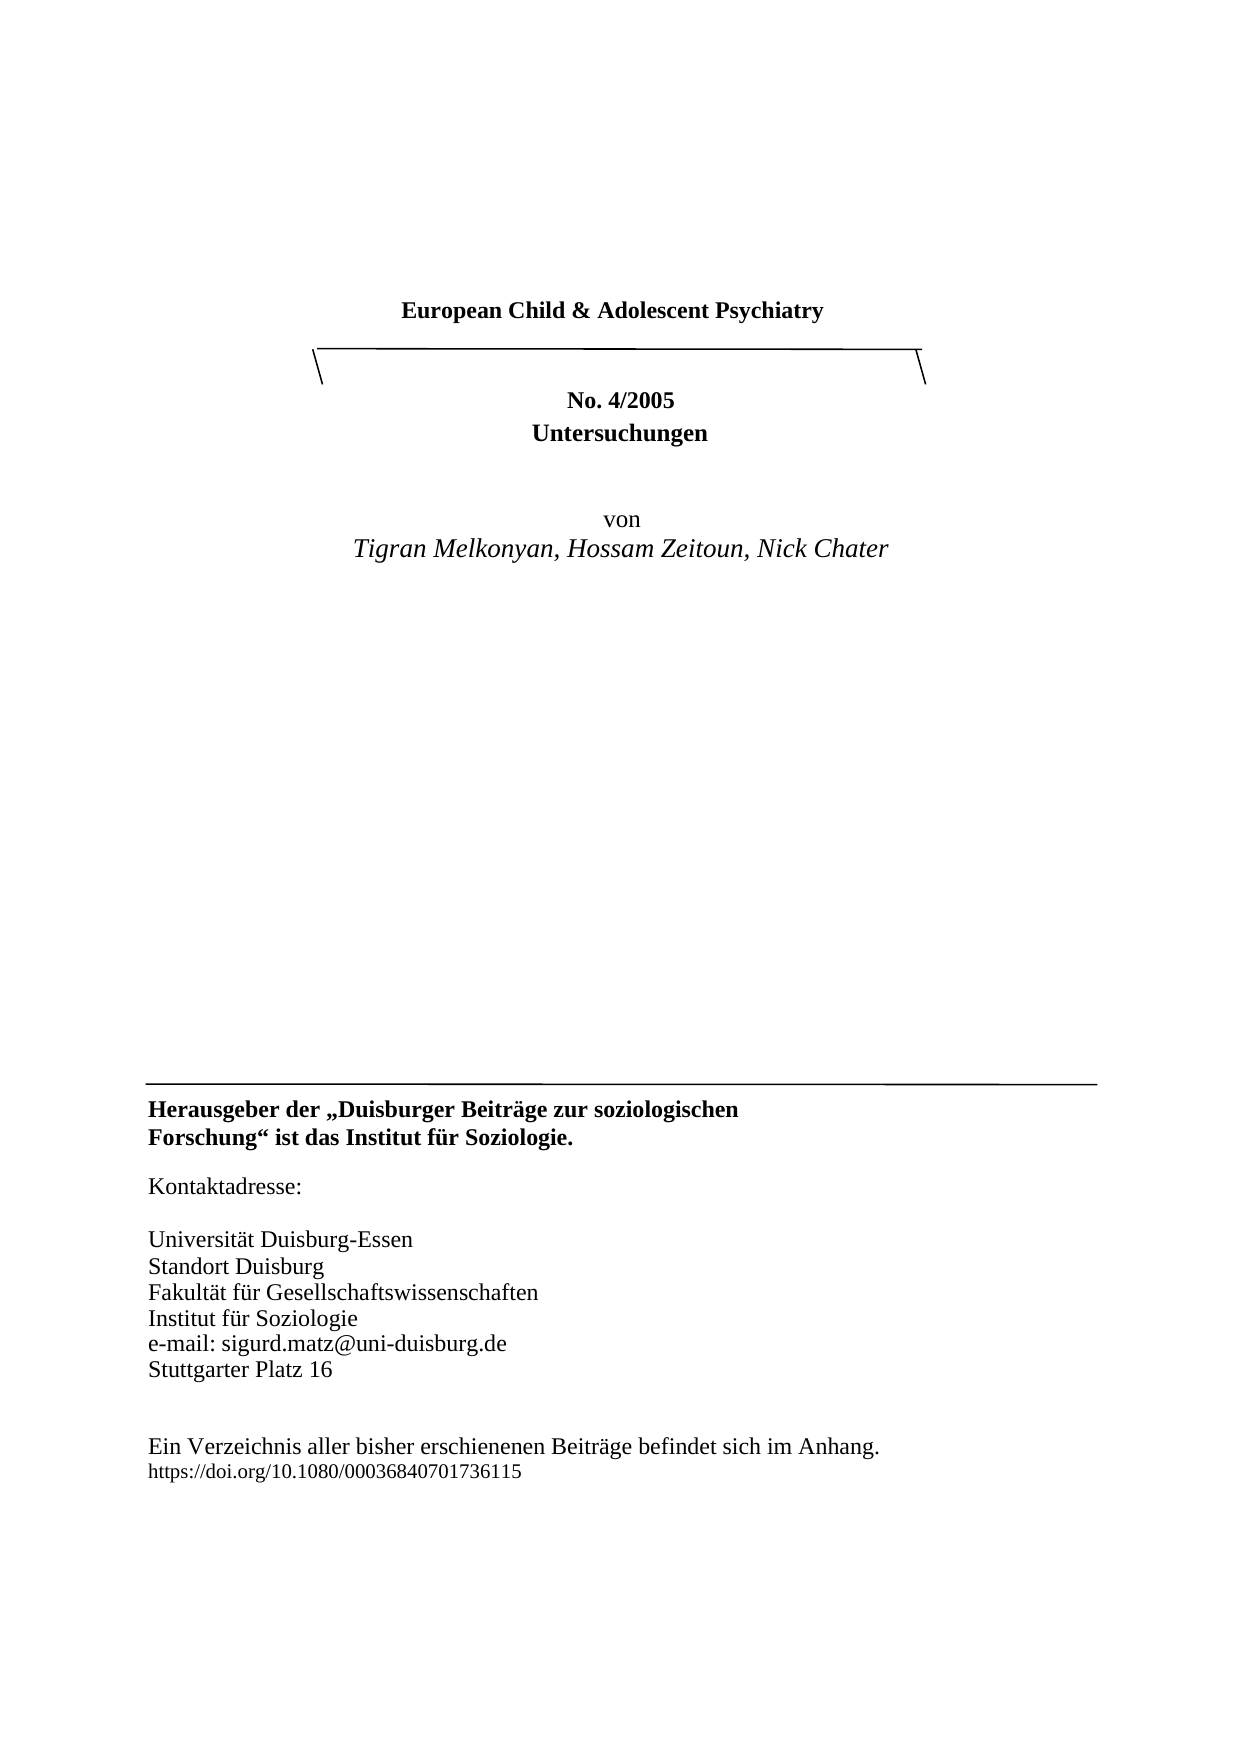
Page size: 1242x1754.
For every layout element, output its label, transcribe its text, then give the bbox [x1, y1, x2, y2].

text Kontaktadresse: [148, 1172, 1092, 1199]
text Institut für Soziologie [148, 1306, 1092, 1332]
text e-mail: sigurd.matz@uni-duisburg.de [148, 1332, 1092, 1357]
text Universität Duisburg-Essen [148, 1225, 1092, 1253]
text https://doi.org/10.1080/00036840701736115 [148, 1459, 1092, 1483]
text Ein Verzeichnis aller bisher erschienenen Beiträge befindet sich im Anhang. [148, 1432, 1092, 1459]
text Stuttgarter Platz 16 [148, 1357, 443, 1383]
text Herausgeber der „Duisburger Beiträge zur soziologischen Forschung“ ist das Institut für Soziologie. [148, 1096, 837, 1150]
text No. 4/2005 [148, 386, 1094, 414]
text Fakultät für Gesellschaftswissenschaften [148, 1280, 1092, 1306]
text Untersuchungen [148, 418, 1092, 446]
text Standort Duisburg [148, 1253, 1092, 1280]
text European Child & Adolescent Psychiatry [148, 297, 1077, 324]
text Tigran Melkonyan, Hossam Zeitoun, Nick Chater [148, 533, 1094, 564]
text von [148, 504, 1096, 533]
